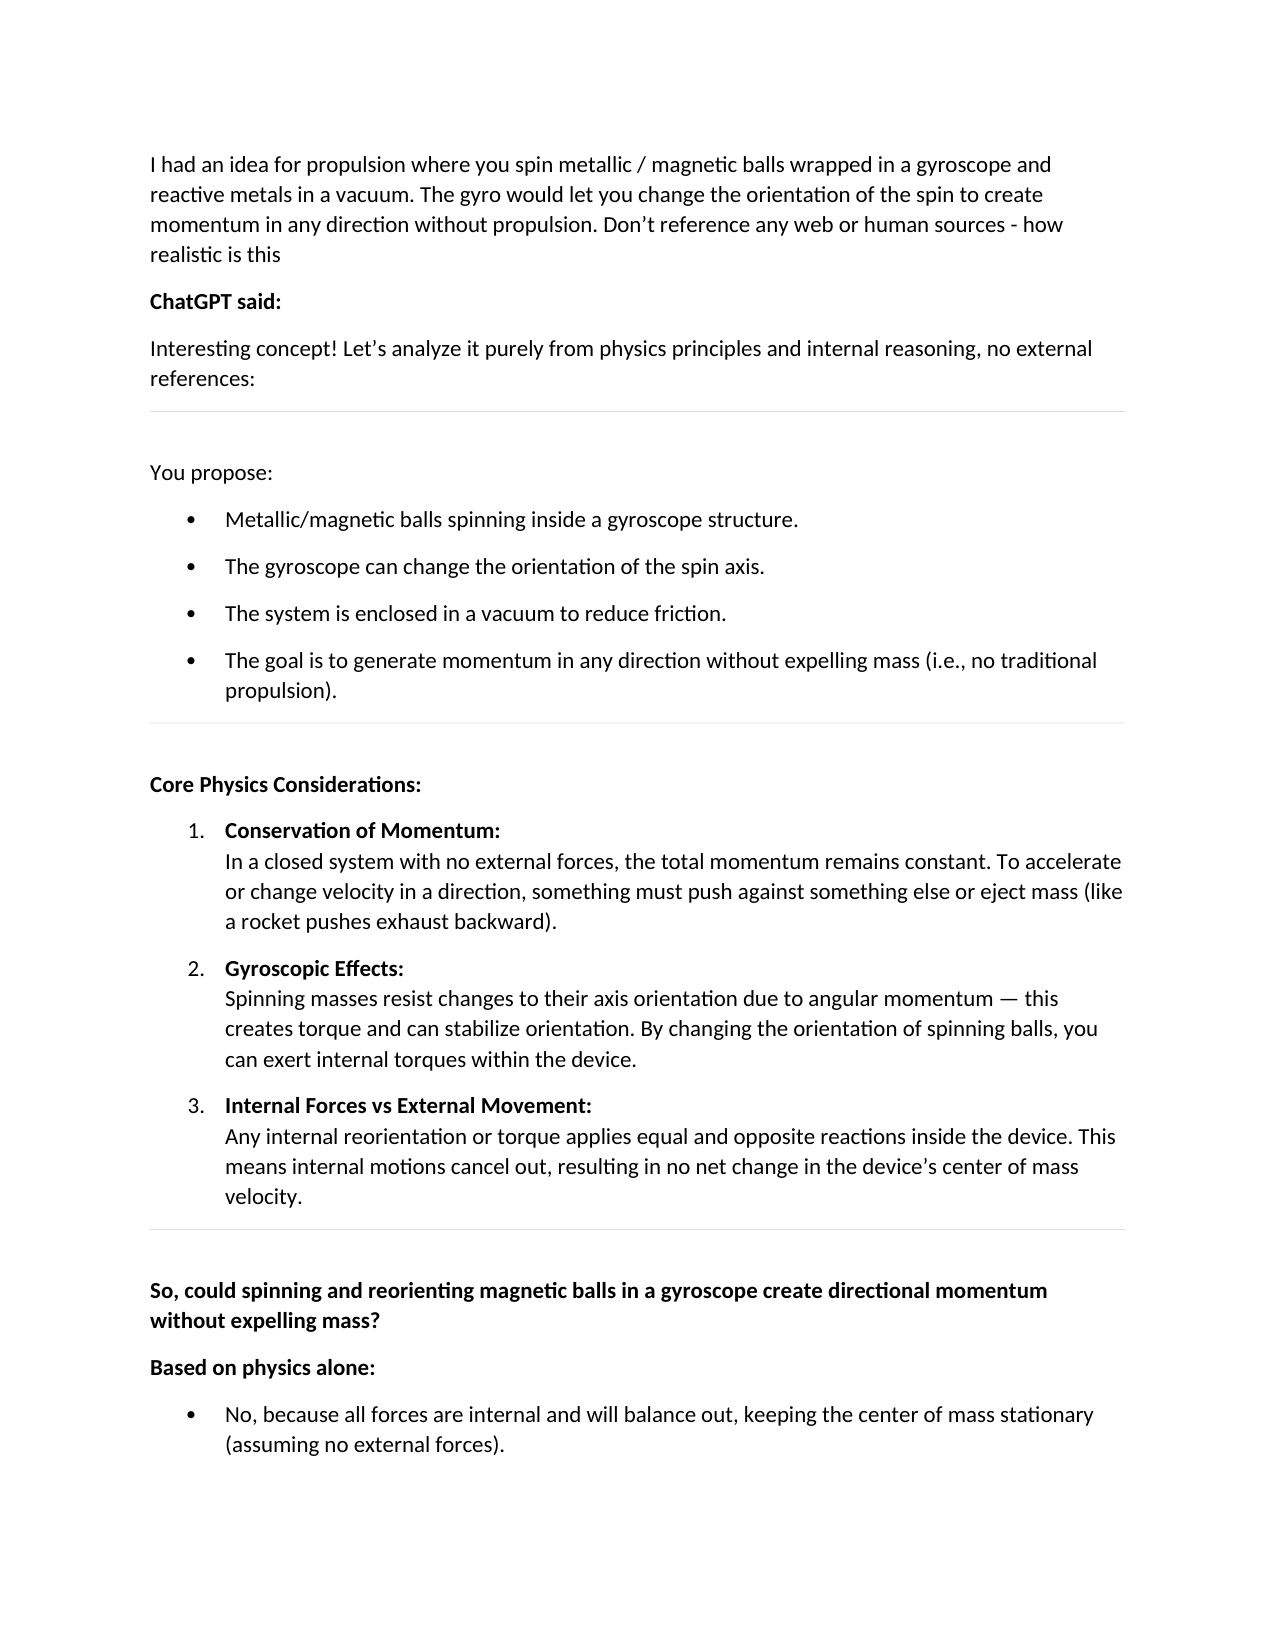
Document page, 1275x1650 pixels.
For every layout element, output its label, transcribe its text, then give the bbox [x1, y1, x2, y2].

list The gyroscope can change the orientation of the spin axis. [187, 552, 1125, 580]
text Core Physics Considerations: [150, 770, 1125, 798]
list No, because all forces are internal and will balance out, keeping the center of mass stationary (assuming no external forces). [187, 1400, 1125, 1458]
list Conservation of Momentum: In a closed system with no external forces, the total momentum remains constant. To accelerate or change velocity in a direction, something must push against something else or eject mass (like a rocket pushes exhaust backward). [187, 817, 1125, 935]
text Interesting concept! Let’s analyze it purely from physics principles and internal reasoning, no external references: [150, 334, 1125, 393]
list Internal Forces vs External Movement: Any internal reorientation or torque applies equal and opposite reactions inside the device. This means internal motions cancel out, resulting in no net change in the device’s center of mass velocity. [187, 1092, 1125, 1210]
text So, could spinning and reorienting magnetic balls in a gyroscope create directional momentum without expelling mass? [150, 1276, 1125, 1334]
text I had an idea for propulsion where you spin metallic / magnetic balls wrapped in a gyroscope and reactive metals in a vacuum. The gyro would let you change the orientation of the spin to create momentum in any direction without propulsion. Don’t reference any web or human sources - how realistic is this [150, 150, 1125, 269]
text Based on physics alone: [150, 1353, 1125, 1381]
list Metallic/magnetic balls spinning inside a gyroscope structure. [187, 505, 1125, 533]
list Gyroscopic Effects: Spinning masses resist changes to their axis orientation due to angular momentum — this creates torque and can stabilize orientation. By changing the orientation of spinning balls, you can exert internal torques within the device. [187, 954, 1125, 1073]
list The system is enclosed in a vacuum to reduce friction. [187, 599, 1125, 627]
list The goal is to generate momentum in any direction without expelling mass (i.e., no traditional propulsion). [187, 646, 1125, 704]
text ChatGPT said: [150, 287, 1125, 316]
text You propose: [150, 458, 1125, 486]
